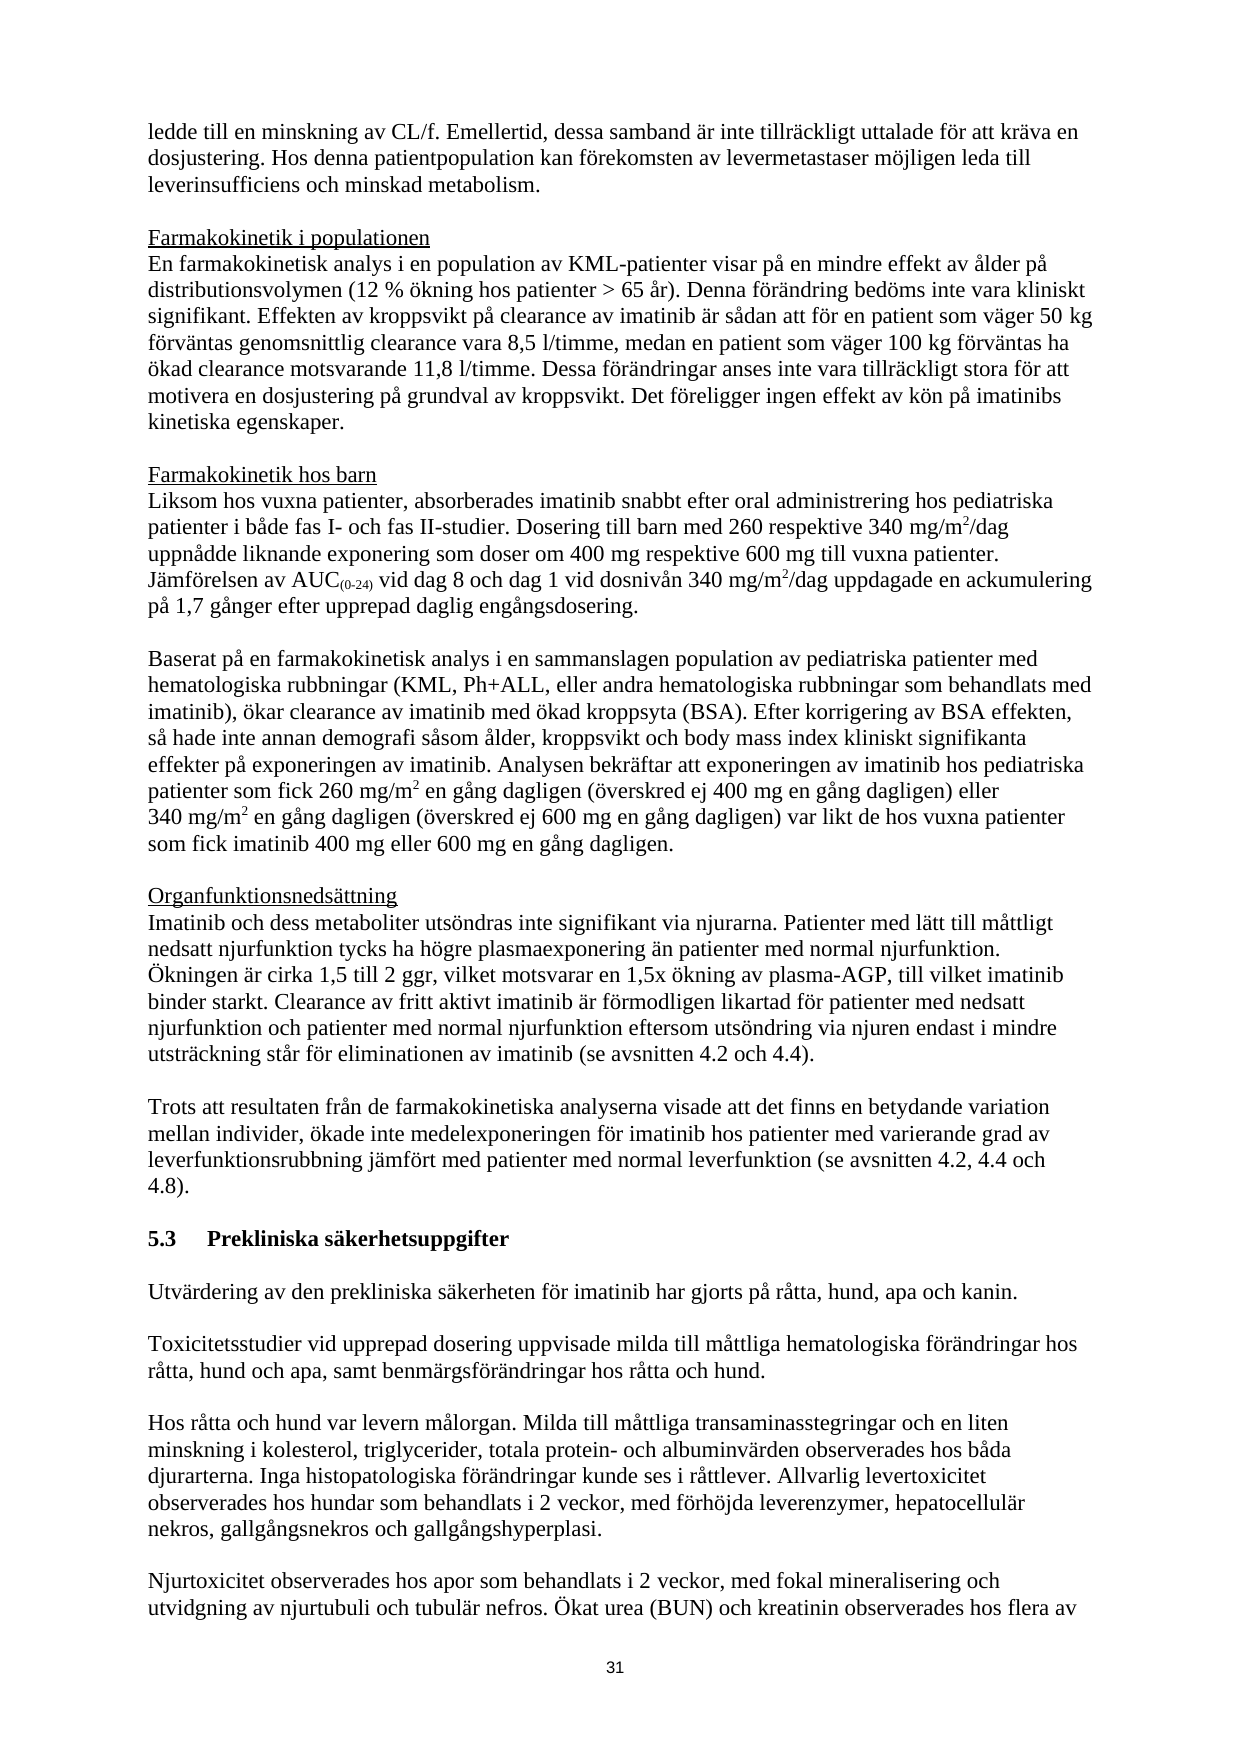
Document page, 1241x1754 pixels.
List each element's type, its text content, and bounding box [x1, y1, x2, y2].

text Utvärdering av den prekliniska säkerheten för imatinib har gjorts på råtta, hund, apa och kanin. [148, 1278, 1092, 1304]
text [148, 1568, 1092, 1620]
text Farmakokinetik i populationen [148, 223, 1092, 250]
subtitle 5.3 Prekliniska säkerhetsuppgifter [148, 1225, 1092, 1251]
text En farmakokinetisk analys i en population av KML-patienter visar på en mindre effekt av ålder på distributionsvolymen (12 % ökning hos patienter > 65 år). Denna förändring bedöms inte vara kliniskt signifikant. Effekten av kroppsvikt på clearance av imatinib är sådan att för en patient som väger 50 kg förväntas genomsnittlig clearance vara 8,5 l/timme, medan en patient som väger 100 kg förväntas ha ökad clearance motsvarande 11,8 l/timme. Dessa förändringar anses inte vara tillräckligt stora för att motivera en dosjustering på grundval av kroppsvikt. Det föreligger ingen effekt av kön på imatinibs kinetiska egenskaper. [148, 250, 1092, 434]
text Trots att resultaten från de farmakokinetiska analyserna visade att det finns en betydande variation mellan individer, ökade inte medelexponeringen för imatinib hos patienter med varierande grad av leverfunktionsrubbning jämfört med patienter med normal leverfunktion (se avsnitten 4.2, 4.4 och 4.8). [148, 1093, 1092, 1199]
text Farmakokinetik hos barn [148, 461, 1092, 487]
text Baserat på en farmakokinetisk analys i en sammanslagen population av pediatriska patienter med hematologiska rubbningar (KML, Ph+ALL, eller andra hematologiska rubbningar som behandlats med imatinib), ökar clearance av imatinib med ökad kroppsyta (BSA). Efter korrigering av BSA effekten, så hade inte annan demografi såsom ålder, kroppsvikt och body mass index kliniskt signifikanta effekter på exponeringen av imatinib. Analysen bekräftar att exponeringen av imatinib hos pediatriska patienter som fick 260 mg/m2 en gång dagligen (överskred ej 400 mg en gång dagligen) eller 340 mg/m2 en gång dagligen (överskred ej 600 mg en gång dagligen) var likt de hos vuxna patienter som fick imatinib 400 mg eller 600 mg en gång dagligen. [148, 645, 1092, 856]
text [148, 118, 1092, 197]
text Organfunktionsnedsättning [148, 882, 1092, 909]
text Liksom hos vuxna patienter, absorberades imatinib snabbt efter oral administrering hos pediatriska patienter i både fas I- och fas II-studier. Dosering till barn med 260 respektive 340 mg/m2/dag uppnådde liknande exponering som doser om 400 mg respektive 600 mg till vuxna patienter. Jämförelsen av AUC(0-24) vid dag 8 och dag 1 vid dosnivån 340 mg/m2/dag uppdagade en ackumulering på 1,7 gånger efter upprepad daglig engångsdosering. [148, 487, 1092, 619]
text Imatinib och dess metaboliter utsöndras inte signifikant via njurarna. Patienter med lätt till måttligt nedsatt njurfunktion tycks ha högre plasmaexponering än patienter med normal njurfunktion. Ökningen är cirka 1,5 till 2 ggr, vilket motsvarar en 1,5x ökning av plasma-AGP, till vilket imatinib binder starkt. Clearance av fritt aktivt imatinib är förmodligen likartad för patienter med nedsatt njurfunktion och patienter med normal njurfunktion eftersom utsöndring via njuren endast i mindre utsträckning står för eliminationen av imatinib (se avsnitten 4.2 och 4.4). [148, 909, 1092, 1067]
text Toxicitetsstudier vid upprepad dosering uppvisade milda till måttliga hematologiska förändringar hos råtta, hund och apa, samt benmärgsförändringar hos råtta och hund. [148, 1330, 1092, 1383]
text Hos råtta och hund var levern målorgan. Milda till måttliga transaminasstegringar och en liten minskning i kolesterol, triglycerider, totala protein- och albuminvärden observerades hos båda djurarterna. Inga histopatologiska förändringar kunde ses i råttlever. Allvarlig levertoxicitet observerades hos hundar som behandlats i 2 veckor, med förhöjda leverenzymer, hepatocellulär nekros, gallgångsnekros och gallgångshyperplasi. [148, 1409, 1092, 1541]
